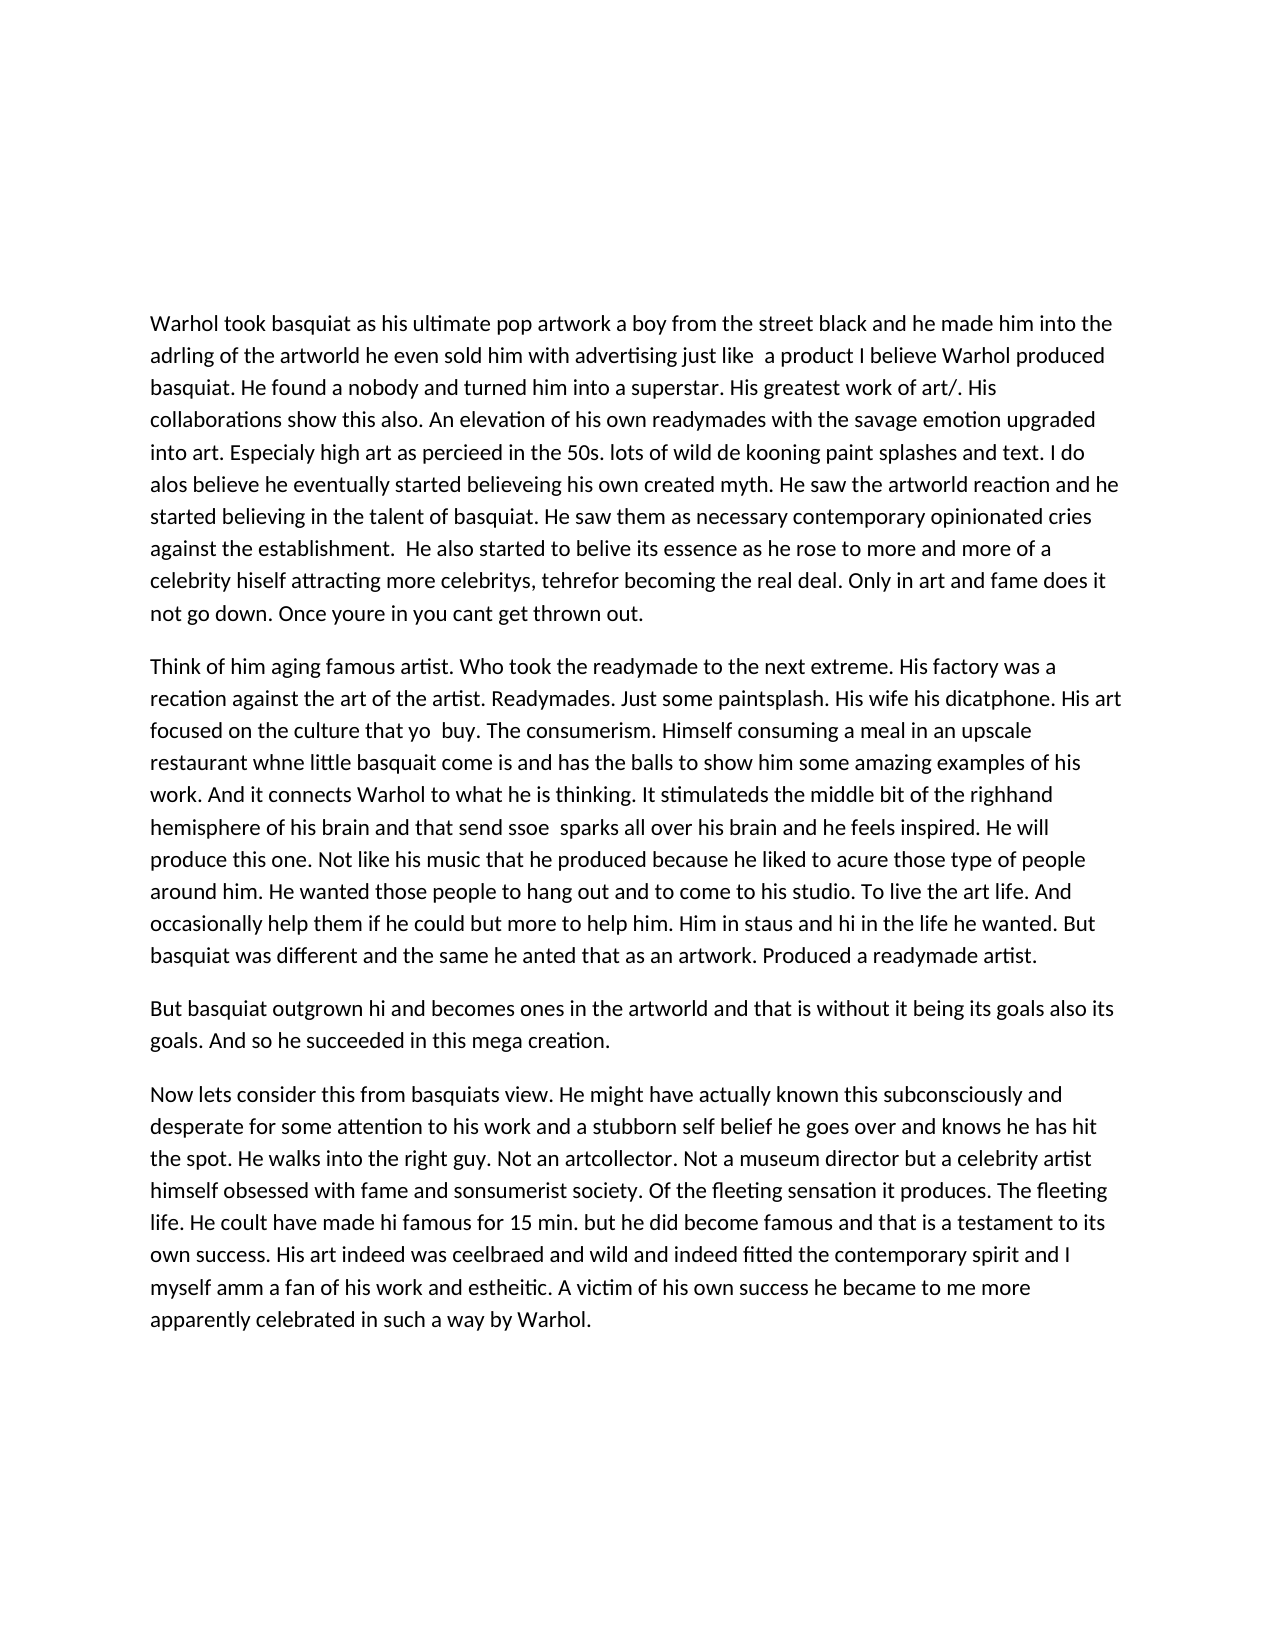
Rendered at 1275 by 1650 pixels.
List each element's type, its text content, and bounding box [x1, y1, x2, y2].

text Warhol took basquiat as his ultimate pop artwork a boy from the street black and he made him into the adrling of the artworld he even sold him with advertising just like a product I believe Warhol produced basquiat. He found a nobody and turned him into a superstar. His greatest work of art/. His collaborations show this also. An elevation of his own readymades with the savage emotion upgraded into art. Especialy high art as percieed in the 50s. lots of wild de kooning paint splashes and text. I do alos believe he eventually started believeing his own created myth. He saw the artworld reaction and he started believing in the talent of basquiat. He saw them as necessary contemporary opinionated cries against the establishment. He also started to belive its essence as he rose to more and more of a celebrity hiself attracting more celebritys, tehrefor becoming the real deal. Only in art and fame does it not go down. Once youre in you cant get thrown out. [150, 309, 1125, 627]
text Now lets consider this from basquiats view. He might have actually known this subconsciously and desperate for some attention to his work and a stubborn self belief he goes over and knows he has hit the spot. He walks into the right guy. Not an artcollector. Not a museum director but a celebrity artist himself obsessed with fame and sonsumerist society. Of the fleeting sensation it produces. The fleeting life. He coult have made hi famous for 15 min. but he did become famous and that is a testament to its own success. His art indeed was ceelbraed and wild and indeed fitted the contemporary spirit and I myself amm a fan of his work and estheitic. A victim of his own success he became to me more apparently celebrated in such a way by Warhol. [150, 1080, 1125, 1333]
text But basquiat outgrown hi and becomes ones in the artworld and that is without it being its goals also its goals. And so he succeeded in this mega creation. [150, 994, 1125, 1055]
text Think of him aging famous artist. Who took the readymade to the next extreme. His factory was a recation against the art of the artist. Readymades. Just some paintsplash. His wife his dicatphone. His art focused on the culture that yo buy. The consumerism. Himself consuming a meal in an upscale restaurant whne little basquait come is and has the balls to show him some amazing examples of his work. And it connects Warhol to what he is thinking. It stimulateds the middle bit of the righhand hemisphere of his brain and that send ssoe sparks all over his brain and he feels inspired. He will produce this one. Not like his music that he produced because he liked to acure those type of people around him. He wanted those people to hang out and to come to his studio. To live the art life. And occasionally help them if he could but more to help him. Him in staus and hi in the life he wanted. But basquiat was different and the same he anted that as an artwork. Produced a readymade artist. [150, 652, 1125, 969]
